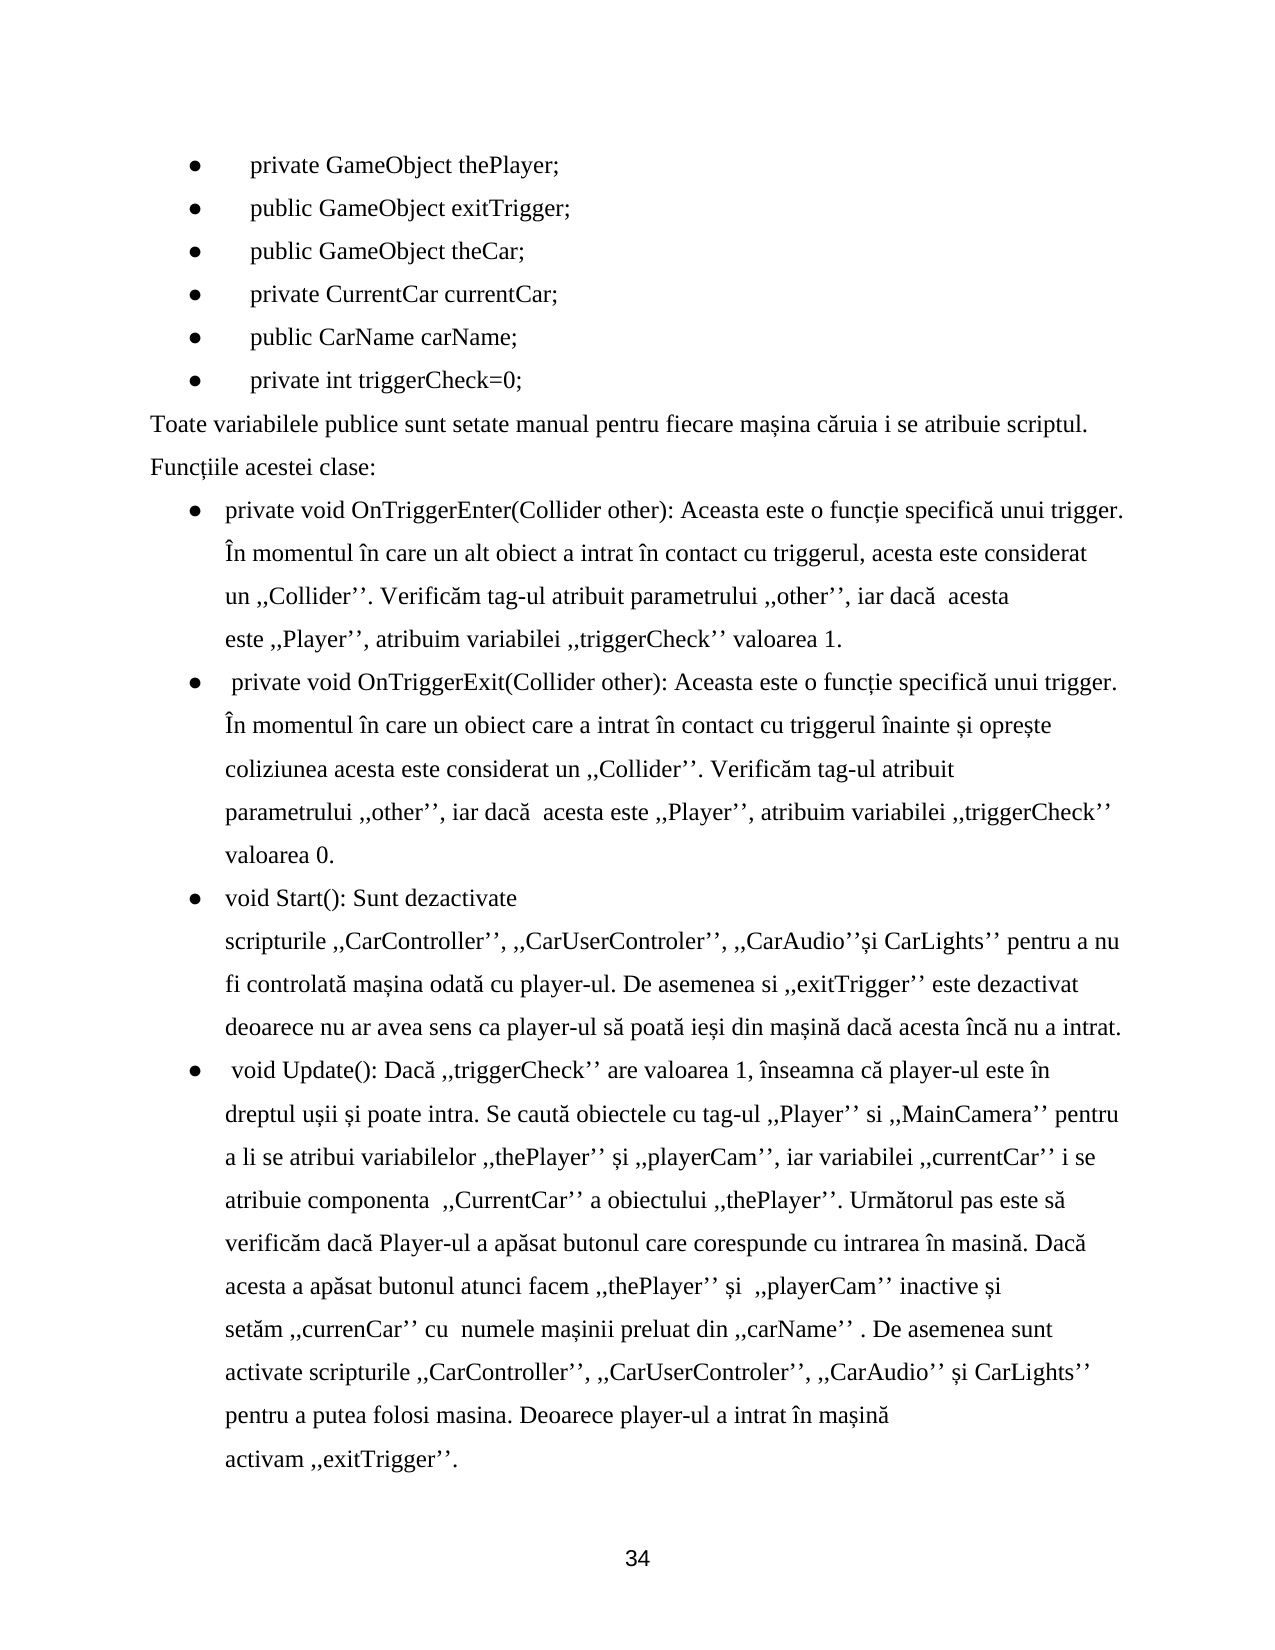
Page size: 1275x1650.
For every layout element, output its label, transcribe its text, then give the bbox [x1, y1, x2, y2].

list private CurrentCar currentCar; [187, 279, 1125, 308]
text Toate variabilele publice sunt setate manual pentru fiecare mașina căruia i se atribuie scriptul. [150, 409, 1125, 437]
text Funcțiile acestei clase: [150, 452, 1125, 481]
list public GameObject theCar; [187, 236, 1125, 265]
list private int triggerCheck=0; [187, 366, 1125, 394]
list public GameObject exitTrigger; [187, 193, 1125, 222]
list private void OnTriggerEnter(Collider other): Aceasta este o funcție specifică unui trigger. În momentul în care un alt obiect a intrat în contact cu triggerul, acesta este considerat un ,,Collider’’. Verificăm tag-ul atribuit parametrului ,,other’’, iar dacă acesta este ,,Player’’, atribuim variabilei ,,triggerCheck’’ valoarea 1. [187, 495, 1125, 653]
list private GameObject thePlayer; [187, 150, 1125, 179]
list void Start(): Sunt dezactivate scripturile ,,CarController’’, ,,CarUserControler’’, ,,CarAudio’’și CarLights’’ pentru a nu fi controlată mașina odată cu player-ul. De asemenea si ,,exitTrigger’’ este dezactivat deoarece nu ar avea sens ca player-ul să poată ieși din mașină dacă acesta încă nu a intrat. [187, 883, 1125, 1041]
list public CarName carName; [187, 322, 1125, 351]
list void Update(): Dacă ,,triggerCheck’’ are valoarea 1, înseamna că player-ul este în dreptul ușii și poate intra. Se caută obiectele cu tag-ul ,,Player’’ si ,,MainCamera’’ pentru a li se atribui variabilelor ,,thePlayer’’ și ,,playerCam’’, iar variabilei ,,currentCar’’ i se atribuie componenta ,,CurrentCar’’ a obiectului ,,thePlayer’’. Următorul pas este să verificăm dacă Player-ul a apăsat butonul care corespunde cu intrarea în masină. Dacă acesta a apăsat butonul atunci facem ,,thePlayer’’ și ,,playerCam’’ inactive și setăm ,,currenCar’’ cu numele mașinii preluat din ,,carName’’ . De asemenea sunt activate scripturile ,,CarController’’, ,,CarUserControler’’, ,,CarAudio’’ și CarLights’’ pentru a putea folosi masina. Deoarece player-ul a intrat în mașină activam ,,exitTrigger’’. [187, 1056, 1125, 1472]
list private void OnTriggerExit(Collider other): Aceasta este o funcție specifică unui trigger. În momentul în care un obiect care a intrat în contact cu triggerul înainte și oprește coliziunea acesta este considerat un ,,Collider’’. Verificăm tag-ul atribuit parametrului ,,other’’, iar dacă acesta este ,,Player’’, atribuim variabilei ,,triggerCheck’’ valoarea 0. [187, 667, 1125, 869]
